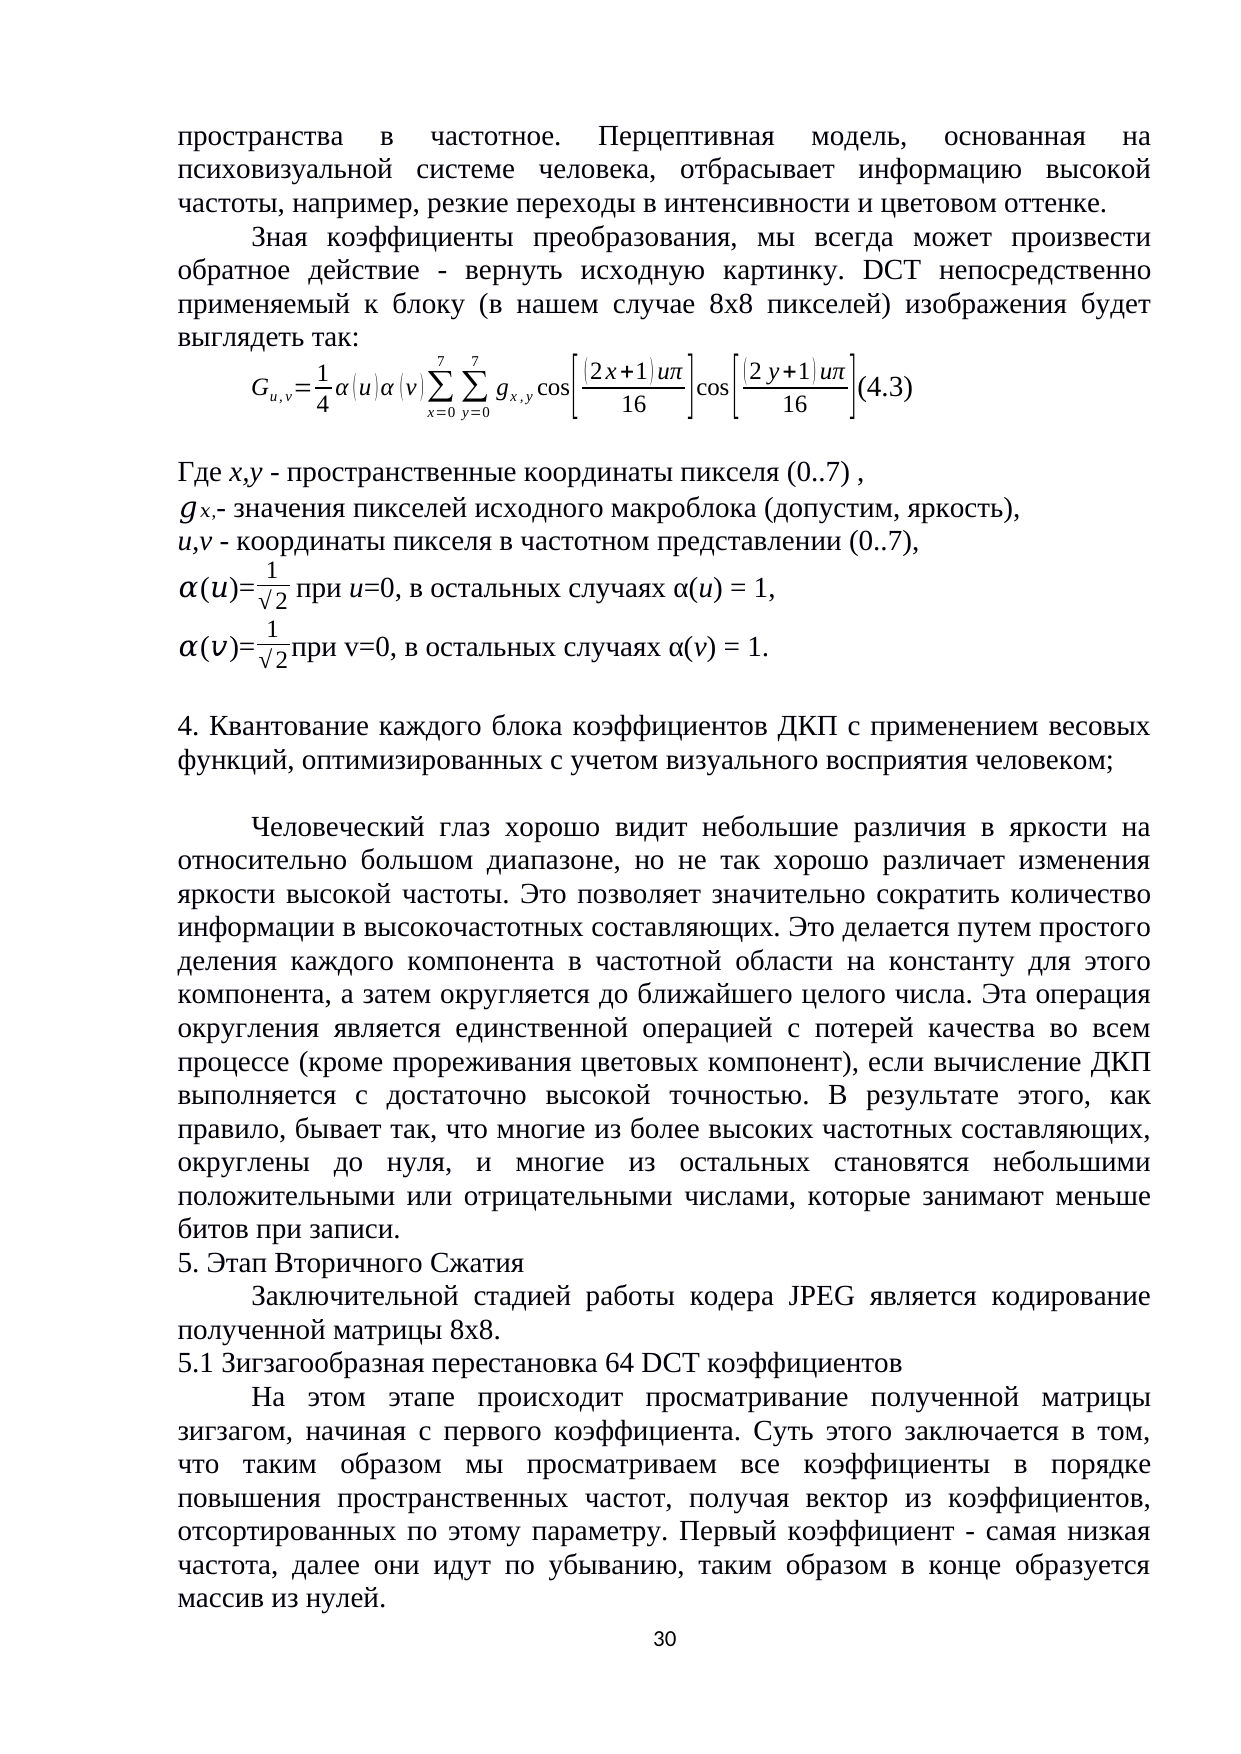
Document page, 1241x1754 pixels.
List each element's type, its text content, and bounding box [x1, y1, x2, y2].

text 𝑔𝑥,- значения пикселей исходного макроблока (допустим, яркость), [177, 488, 1152, 523]
text 𝛼(𝑣)=при v=0, в остальных случаях α(v) = 1. [177, 616, 1152, 675]
text 4. Квантование каждого блока коэффициентов ДКП с применением весовых функций, оптимизированных с учетом визуального восприятия человеком; [177, 708, 1152, 775]
text На этом этапе происходит просматривание полученной матрицы зигзагом, начиная с первого коэффициента. Суть этого заключается в том, что таким образом мы просматриваем все коэффициенты в порядке повышения пространственных частот, получая вектор из коэффициентов, отсортированных по этому параметру. Первый коэффициент - самая низкая частота, далее они идут по убыванию, таким образом в конце образуется массив из нулей. [177, 1379, 1152, 1614]
text (4.3) [177, 353, 1152, 421]
text Человеческий глаз хорошо видит небольшие различия в яркости на относительно большом диапазоне, но не так хорошо различает изменения яркости высокой частоты. Это позволяет значительно сократить количество информации в высокочастотных составляющих. Это делается путем простого деления каждого компонента в частотной области на константу для этого компонента, а затем округляется до ближайшего целого числа. Эта операция округления является единственной операцией с потерей качества во всем процессе (кроме прореживания цветовых компонент), если вычисление ДКП выполняется с достаточно высокой точностью. В результате этого, как правило, бывает так, что многие из более высоких частотных составляющих, округлены до нуля, и многие из остальных становятся небольшими положительными или отрицательными числами, которые занимают меньше битов при записи. [177, 809, 1152, 1245]
text 𝛼(𝑢)= при u=0, в остальных случаях α(u) = 1, [177, 557, 1152, 616]
text Зная коэффициенты преобразования, мы всегда может произвести обратное действие - вернуть исходную картинку. DCT непосредственно применяемый к блоку (в нашем случае 8х8 пикселей) изображения будет выглядеть так: [177, 219, 1152, 353]
text 5. Этап Вторичного Сжатия [177, 1245, 1152, 1278]
text Заключительной стадией работы кодера JPEG является кодирование полученной матрицы 8x8. [177, 1278, 1152, 1346]
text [177, 118, 1152, 219]
text u,v - координаты пикселя в частотном представлении (0..7), [177, 523, 1152, 557]
text Где х,y - пространственные координаты пикселя (0..7) , [177, 454, 1152, 488]
text 5.1 Зигзагообразная перестановка 64 DCT коэффициентов [177, 1346, 1152, 1379]
